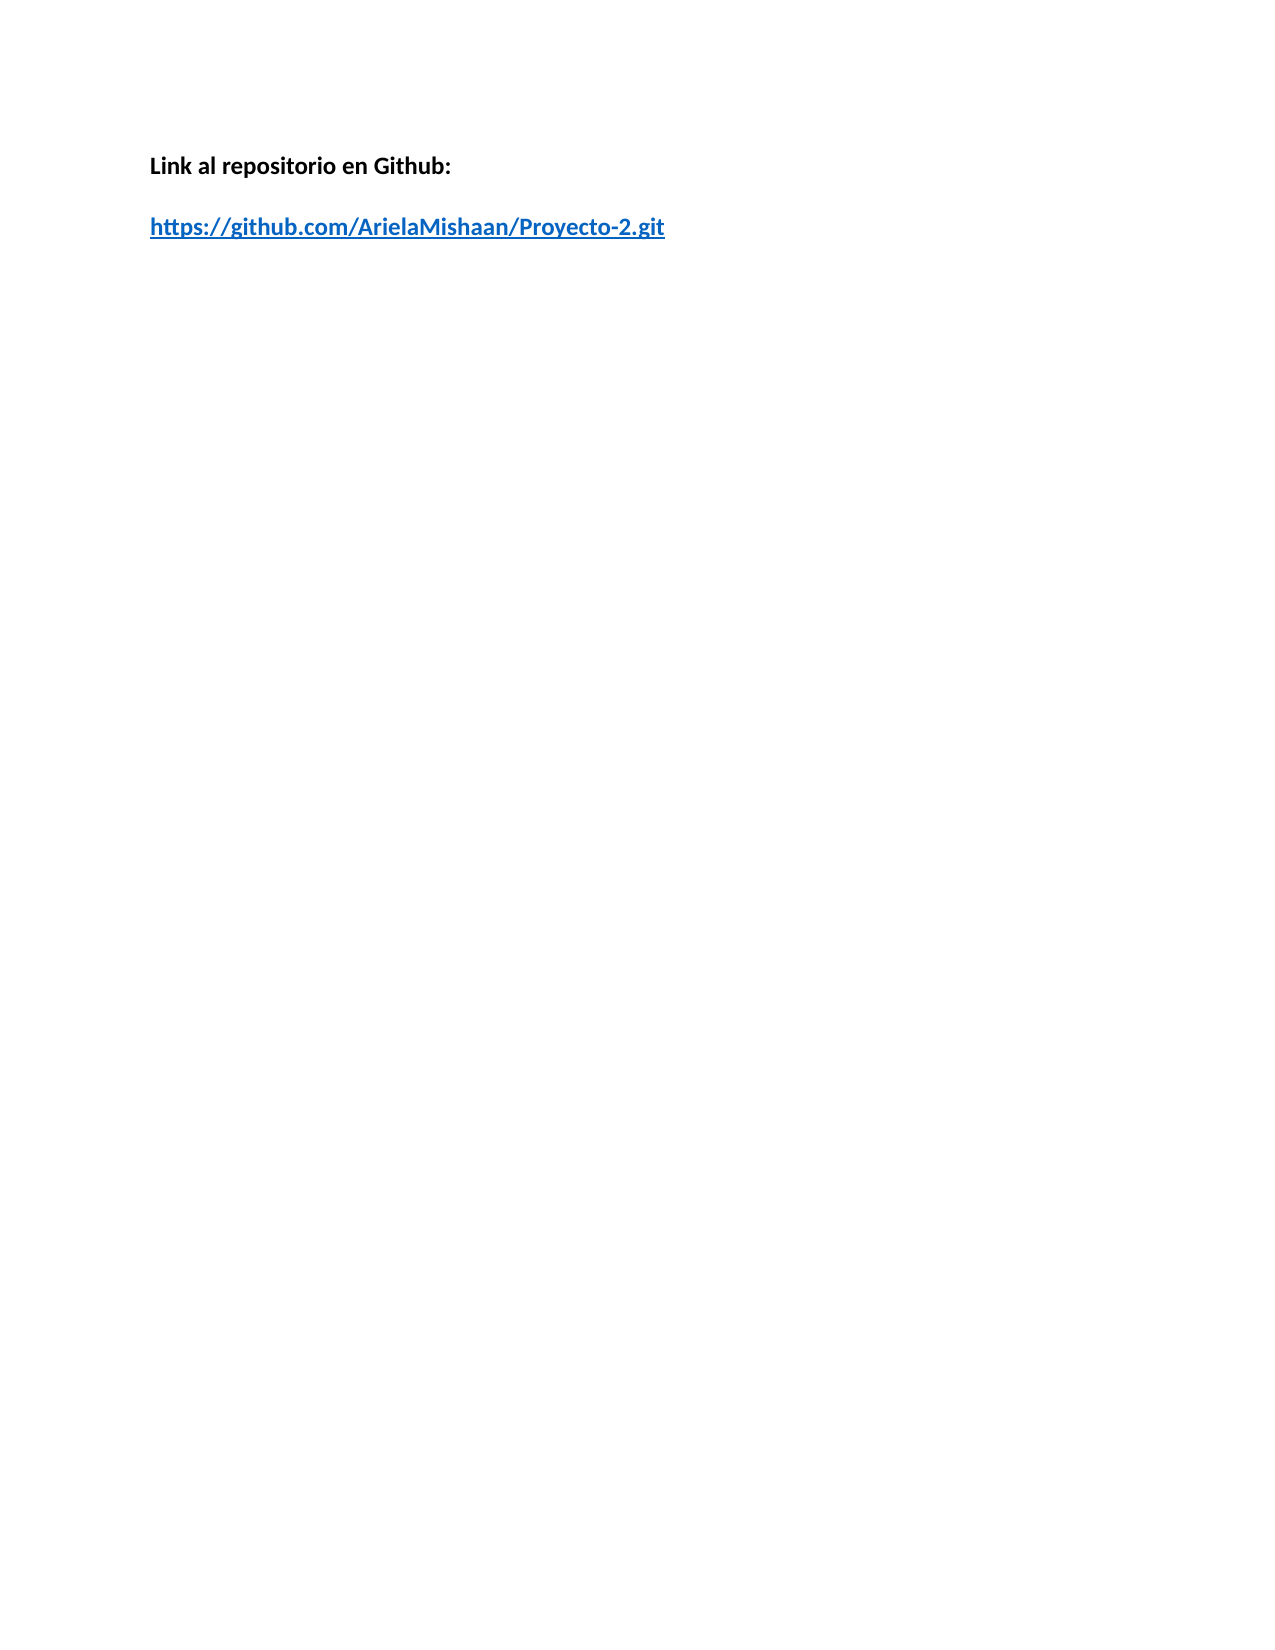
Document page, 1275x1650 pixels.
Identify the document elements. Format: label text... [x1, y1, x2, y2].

text Link al repositorio en Github: [150, 150, 1125, 181]
text https://github.com/ArielaMishaan/Proyecto-2.git [150, 211, 1125, 242]
